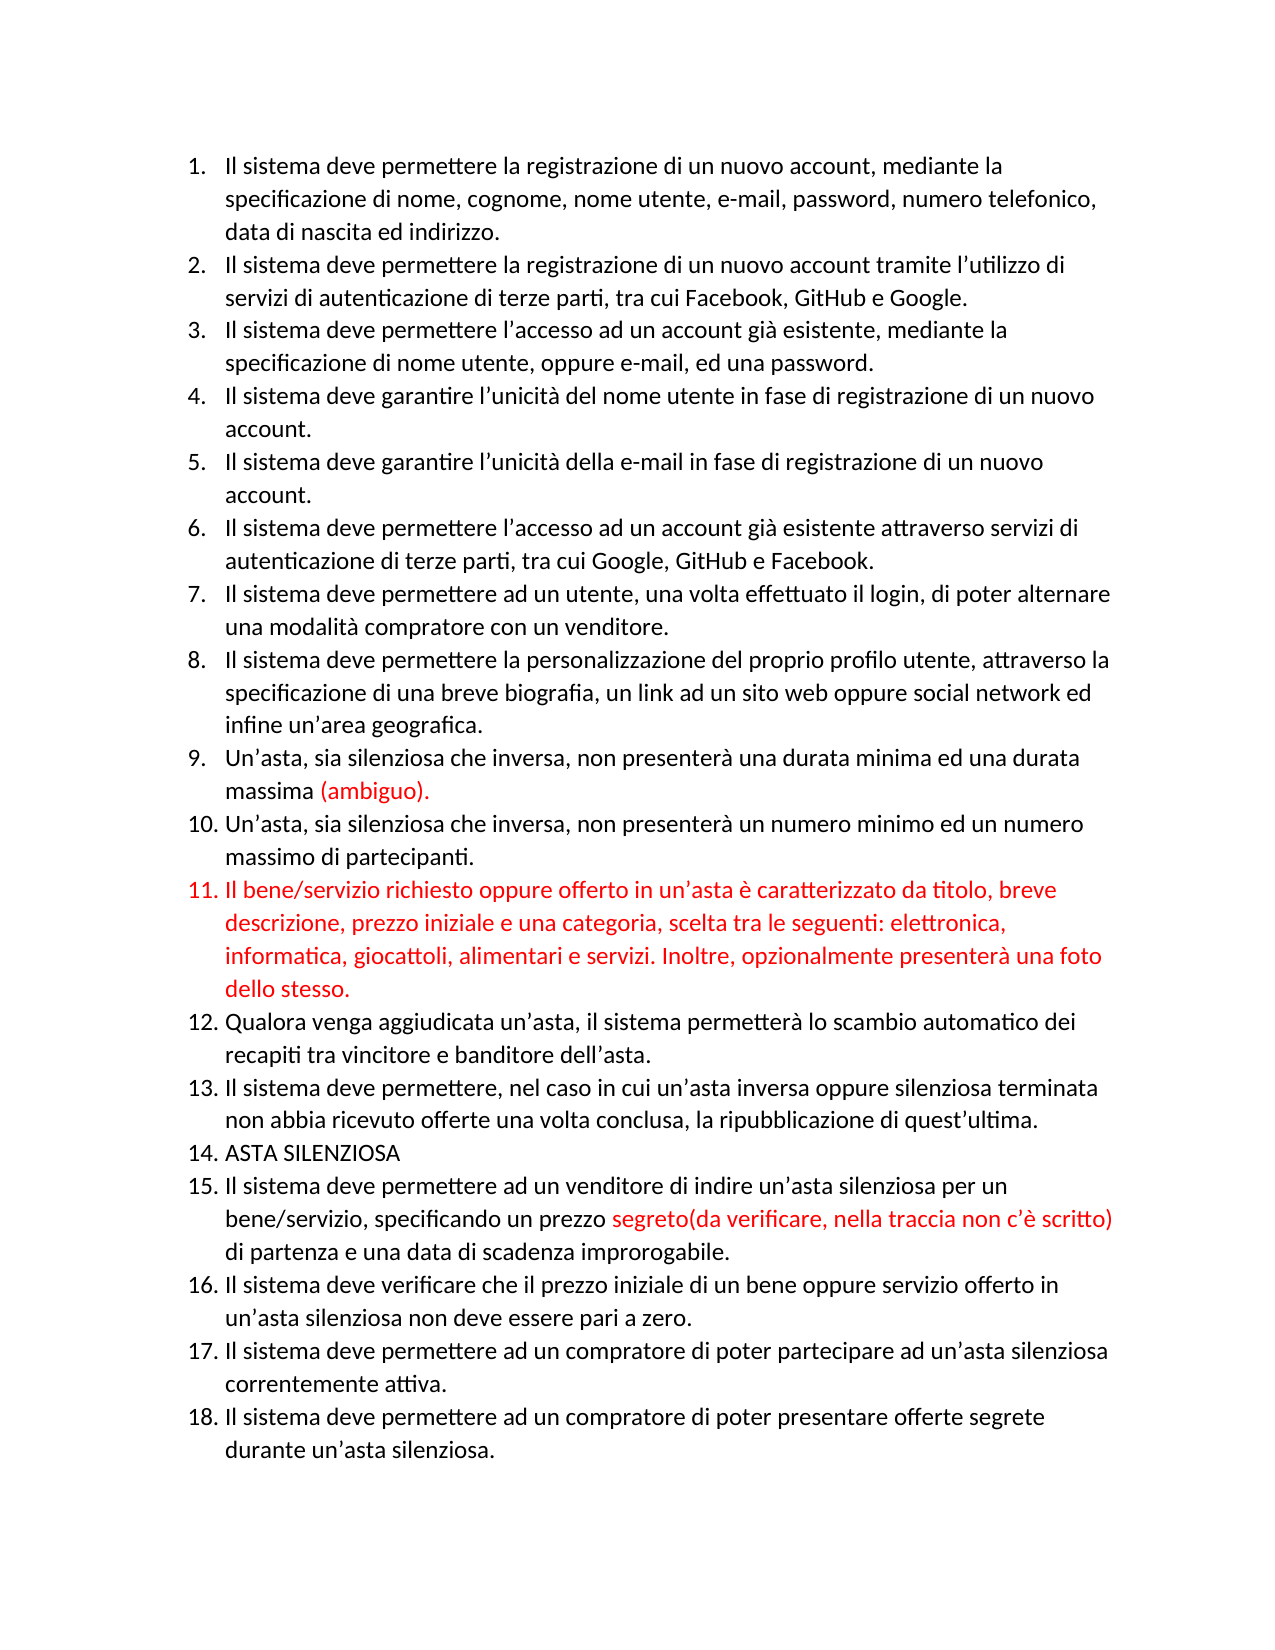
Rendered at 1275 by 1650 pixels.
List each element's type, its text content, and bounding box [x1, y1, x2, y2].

list Il sistema deve permettere, nel caso in cui un’asta inversa oppure silenziosa terminata non abbia ricevuto offerte una volta conclusa, la ripubblicazione di quest’ultima. [187, 1072, 1125, 1135]
list Un’asta, sia silenziosa che inversa, non presenterà una durata minima ed una durata massima (ambiguo). [187, 742, 1125, 806]
list ASTA SILENZIOSA [187, 1137, 1125, 1168]
list Il sistema deve permettere ad un utente, una volta effettuato il login, di poter alternare una modalità compratore con un venditore. [187, 578, 1125, 641]
list Il sistema deve verificare che il prezzo iniziale di un bene oppure servizio offerto in un’asta silenziosa non deve essere pari a zero. [187, 1269, 1125, 1333]
list Il sistema deve permettere la registrazione di un nuovo account tramite l’utilizzo di servizi di autenticazione di terze parti, tra cui Facebook, GitHub e Google. [187, 249, 1125, 312]
list Il sistema deve permettere ad un venditore di indire un’asta silenziosa per un bene/servizio, specificando un prezzo segreto(da verificare, nella traccia non c’è scritto) di partenza e una data di scadenza improrogabile. [187, 1170, 1125, 1267]
list Il sistema deve permettere ad un compratore di poter presentare offerte segrete durante un’asta silenziosa. [187, 1401, 1125, 1464]
list Il bene/servizio richiesto oppure offerto in un’asta è caratterizzato da titolo, breve descrizione, prezzo iniziale e una categoria, scelta tra le seguenti: elettronica, informatica, giocattoli, alimentari e servizi. Inoltre, opzionalmente presenterà una foto dello stesso. [187, 874, 1125, 1003]
list Qualora venga aggiudicata un’asta, il sistema permetterà lo scambio automatico dei recapiti tra vincitore e banditore dell’asta. [187, 1006, 1125, 1069]
list Il sistema deve permettere l’accesso ad un account già esistente attraverso servizi di autenticazione di terze parti, tra cui Google, GitHub e Facebook. [187, 512, 1125, 576]
list Il sistema deve garantire l’unicità del nome utente in fase di registrazione di un nuovo account. [187, 380, 1125, 444]
list Il sistema deve permettere la registrazione di un nuovo account, mediante la specificazione di nome, cognome, nome utente, e-mail, password, numero telefonico, data di nascita ed indirizzo. [187, 150, 1125, 246]
list Il sistema deve permettere l’accesso ad un account già esistente, mediante la specificazione di nome utente, oppure e-mail, ed una password. [187, 314, 1125, 378]
list Il sistema deve permettere la personalizzazione del proprio profilo utente, attraverso la specificazione di una breve biografia, un link ad un sito web oppure social network ed infine un’area geografica. [187, 644, 1125, 740]
list Il sistema deve garantire l’unicità della e-mail in fase di registrazione di un nuovo account. [187, 446, 1125, 510]
list Un’asta, sia silenziosa che inversa, non presenterà un numero minimo ed un numero massimo di partecipanti. [187, 808, 1125, 872]
list Il sistema deve permettere ad un compratore di poter partecipare ad un’asta silenziosa correntemente attiva. [187, 1335, 1125, 1398]
